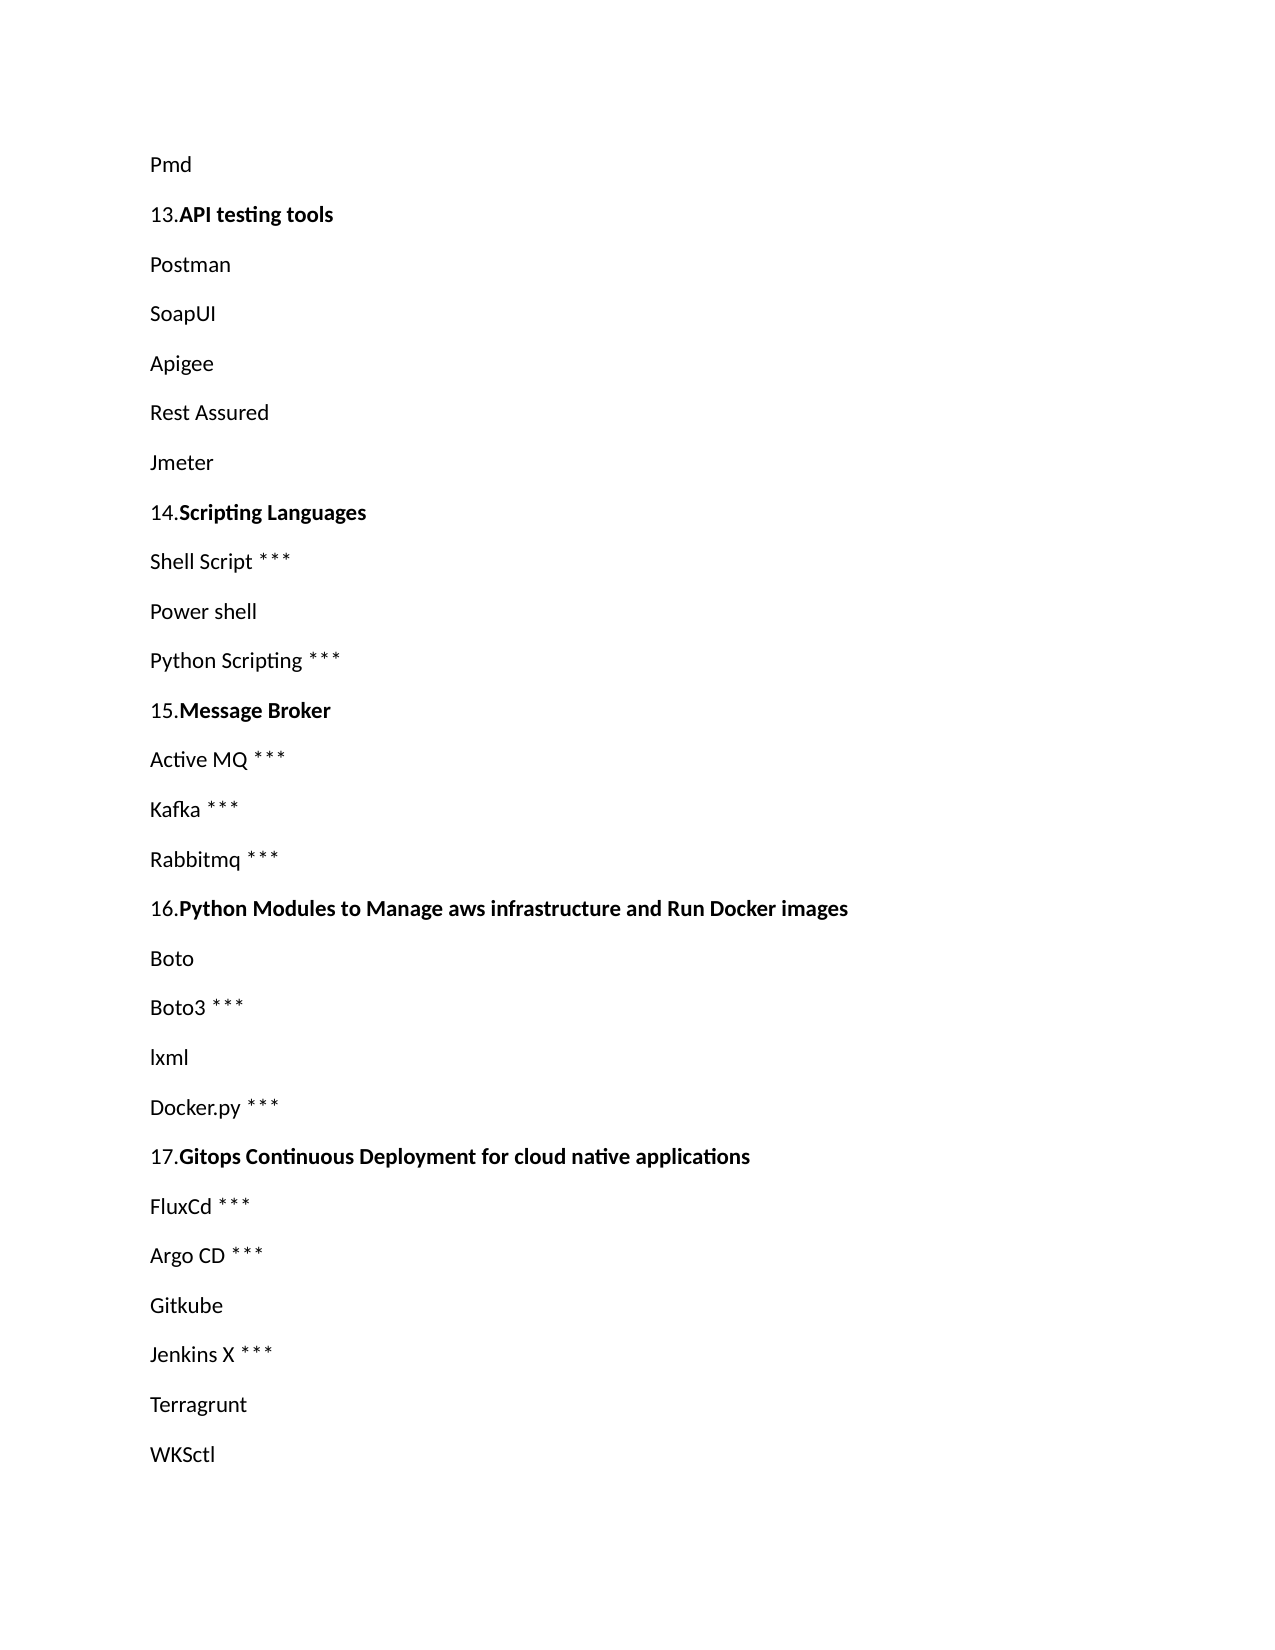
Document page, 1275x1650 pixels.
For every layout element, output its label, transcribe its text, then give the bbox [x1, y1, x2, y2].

text 15.Message Broker [150, 695, 1125, 724]
text Rabbitmq *** [150, 844, 1125, 873]
text Rest Assured [150, 398, 1125, 427]
text Docker.py *** [150, 1092, 1125, 1121]
text Boto [150, 943, 1125, 972]
text 13.API testing tools [150, 199, 1125, 228]
text Argo CD *** [150, 1241, 1125, 1269]
text 17.Gitops Continuous Deployment for cloud native applications [150, 1142, 1125, 1170]
text Boto3 *** [150, 993, 1125, 1022]
text Active MQ *** [150, 745, 1125, 774]
text 16.Python Modules to Manage aws infrastructure and Run Docker images [150, 894, 1125, 922]
text 14.Scripting Languages [150, 497, 1125, 526]
text Apigee [150, 348, 1125, 377]
text Power shell [150, 596, 1125, 625]
text SoapUI [150, 299, 1125, 327]
text Shell Script *** [150, 547, 1125, 575]
text WKSctl [150, 1439, 1125, 1468]
text Terragrunt [150, 1389, 1125, 1418]
text Jenkins X *** [150, 1340, 1125, 1369]
text Gitkube [150, 1290, 1125, 1319]
text FluxCd *** [150, 1191, 1125, 1220]
text Python Scripting *** [150, 646, 1125, 674]
text Kafka *** [150, 794, 1125, 823]
text Pmd [150, 150, 1125, 179]
text Postman [150, 249, 1125, 278]
text lxml [150, 1042, 1125, 1071]
text Jmeter [150, 447, 1125, 476]
